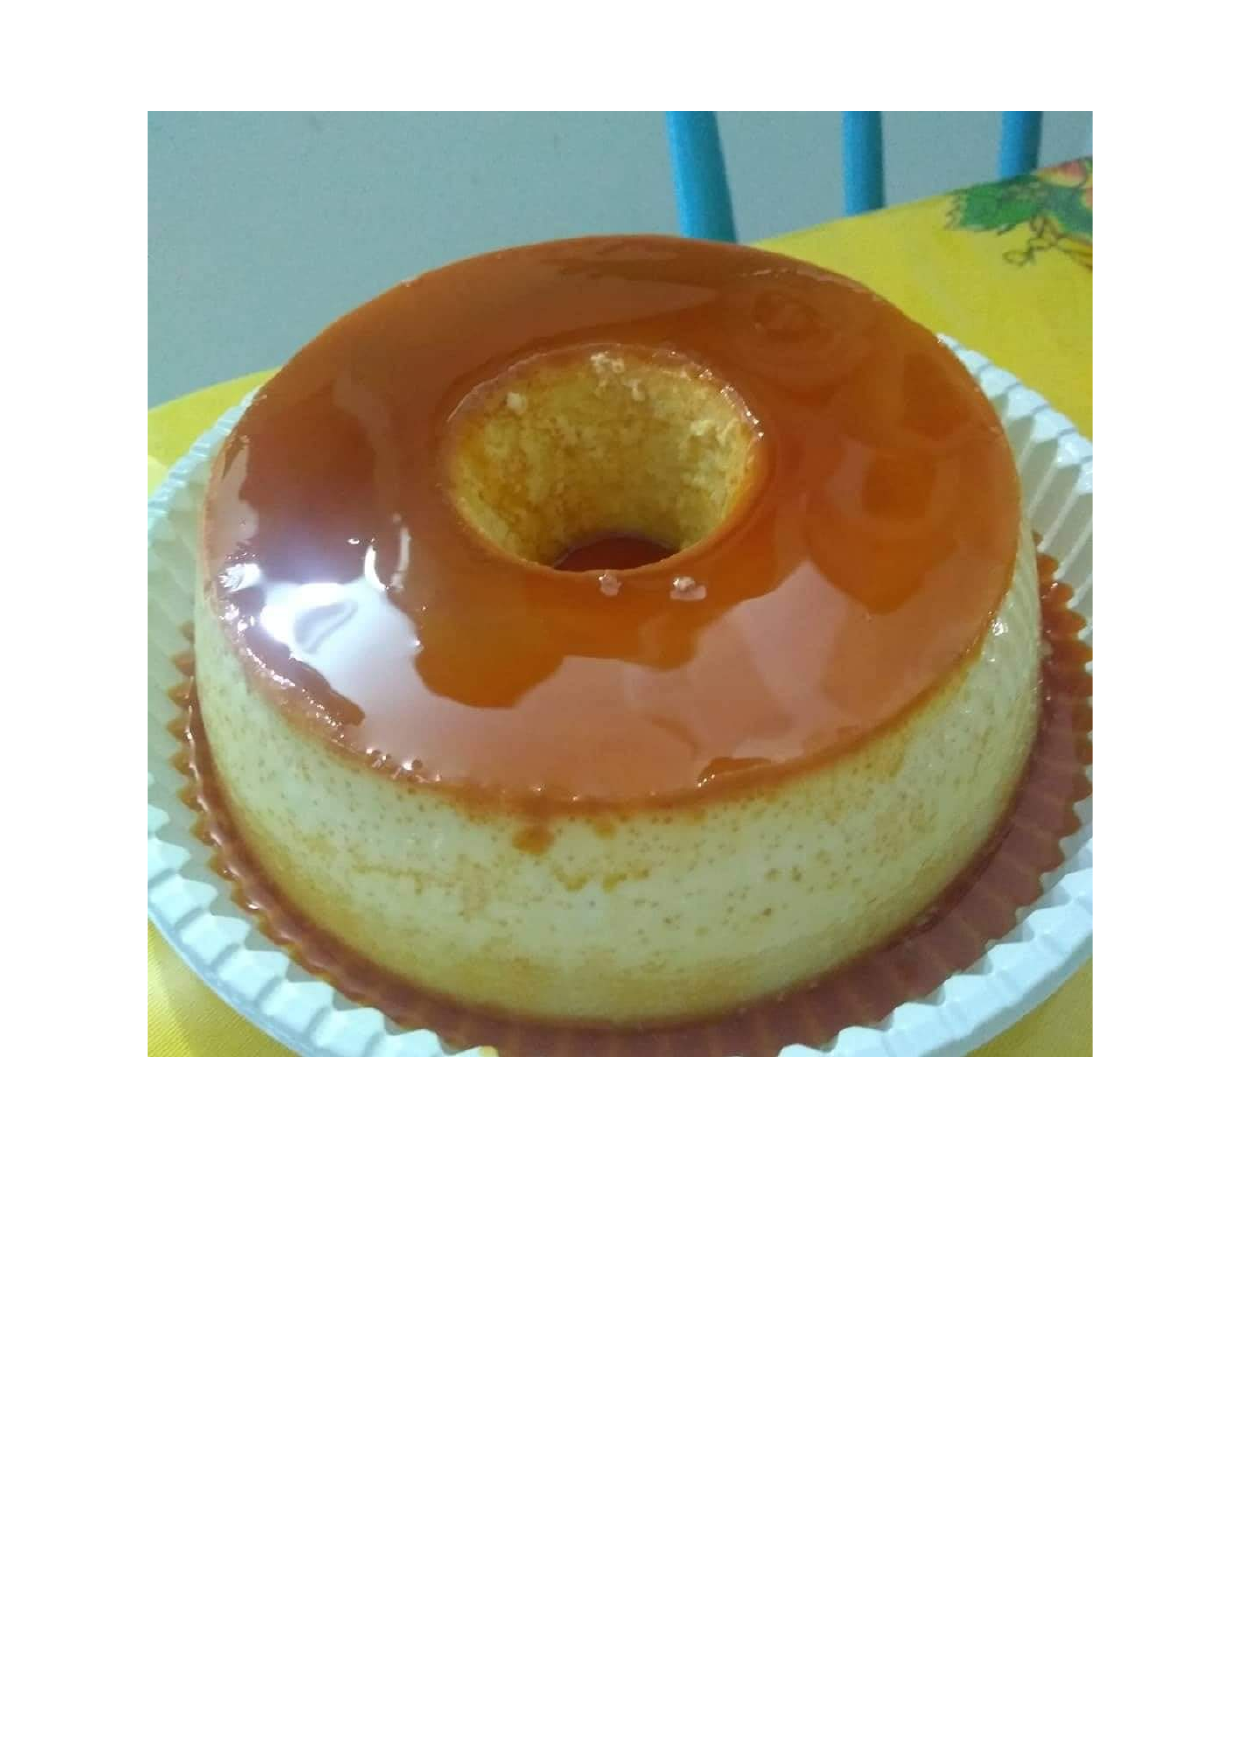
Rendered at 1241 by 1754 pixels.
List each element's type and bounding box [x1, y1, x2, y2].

picture [147, 111, 1093, 1057]
